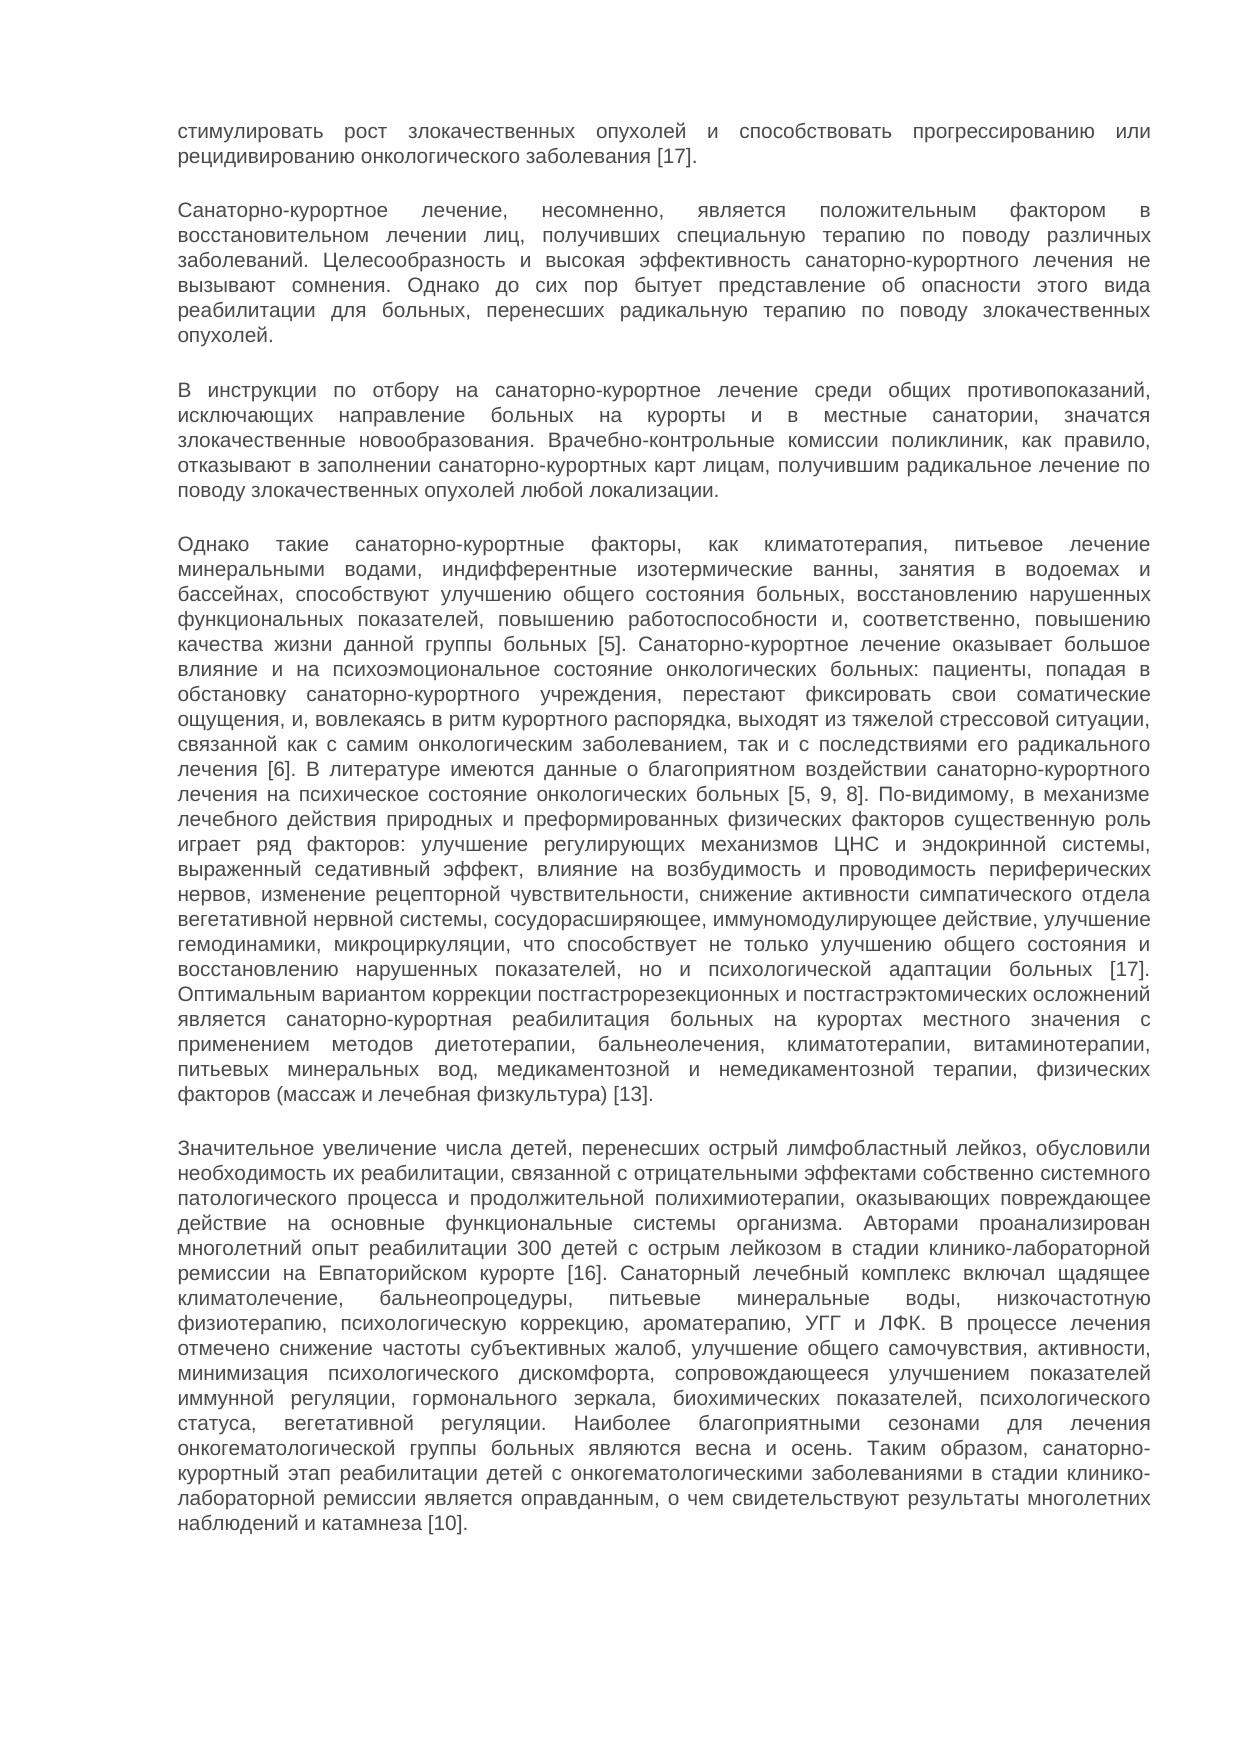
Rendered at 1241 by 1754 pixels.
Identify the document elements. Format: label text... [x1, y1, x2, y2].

text Значительное увеличение числа детей, перенесших острый лимфобластный лейкоз, обусловили необходимость их реабилитации, связанной с отрицательными эффектами собственно системного патологического процесса и продолжительной полихимиотерапии, оказывающих повреждающее действие на основные функциональные системы организма. Авторами проанализирован многолетний опыт реабилитации 300 детей с острым лейкозом в стадии клинико-лабораторной ремиссии на Евпаторийском курорте [16]. Санаторный лечебный комплекс включал щадящее климатолечение, бальнеопроцедуры, питьевые минеральные воды, низкочастотную физиотерапию, психологическую коррекцию, ароматерапию, УГГ и ЛФК. В процессе лечения отмечено снижение частоты субъективных жалоб, улучшение общего самочувствия, активности, минимизация психологического дискомфорта, сопровождающееся улучшением показателей иммунной регуляции, гормонального зеркала, биохимических показателей, психологического статуса, вегетативной регуляции. Наиболее благоприятными сезонами для лечения онкогематологической группы больных являются весна и осень. Таким образом, санаторно-курортный этап реабилитации детей с онкогематологическими заболеваниями в стадии клинико-лабораторной ремиссии является оправданным, о чем свидетельствуют результаты многолетних наблюдений и катамнеза [10]. [177, 1135, 1152, 1535]
text Однако такие санаторно-курортные факторы, как климатотерапия, питьевое лечение минеральными водами, индифферентные изотермические ванны, занятия в водоемах и бассейнах, способствуют улучшению общего состояния больных, восстановлению нарушенных функциональных показателей, повышению работоспособности и, соответственно, повышению качества жизни данной группы больных [5]. Санаторно-курортное лечение оказывает большое влияние и на психоэмоциональное состояние онкологических больных: пациенты, попадая в обстановку санаторно-курортного учреждения, перестают фиксировать свои соматические ощущения, и, вовлекаясь в ритм курортного распорядка, выходят из тяжелой стрессовой ситуации, связанной как с самим онкологическим заболеванием, так и с последствиями его радикального лечения [6]. В литературе имеются данные о благоприятном воздействии санаторно-курортного лечения на психическое состояние онкологических больных [5, 9, 8]. По-видимому, в механизме лечебного действия природных и преформированных физических факторов существенную роль играет ряд факторов: улучшение регулирующих механизмов ЦНС и эндокринной системы, выраженный седативный эффект, влияние на возбудимость и проводимость периферических нервов, изменение рецепторной чувствительности, снижение активности симпатического отдела вегетативной нервной системы, сосудорасширяющее, иммуномодулирующее действие, улучшение гемодинамики, микроциркуляции, что способствует не только улучшению общего состояния и восстановлению нарушенных показателей, но и психологической адаптации больных [17]. Оптимальным вариантом коррекции постгастрорезекционных и постгастрэктомических осложнений является санаторно-курортная реабилитация больных на курортах местного значения с применением методов диетотерапии, бальнеолечения, климатотерапии, витаминотерапии, питьевых минеральных вод, медикаментозной и немедикаментозной терапии, физических факторов (массаж и лечебная физкультура) [13]. [177, 531, 1152, 1106]
text В инструкции по отбору на санаторно-курортное лечение среди общих противопоказаний, исключающих направление больных на курорты и в местные санатории, значатся злокачественные новообразования. Врачебно-контрольные комиссии поликлиник, как правило, отказывают в заполнении санаторно-курортных карт лицам, получившим радикальное лечение по поводу злокачественных опухолей любой локализации. [177, 376, 1152, 501]
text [177, 118, 1152, 168]
text Санаторно-курортное лечение, несомненно, является положительным фактором в восстановительном лечении лиц, получивших специальную терапию по поводу различных заболеваний. Целесообразность и высокая эффективность санаторно-курортного лечения не вызывают сомнения. Однако до сих пор бытует представление об опасности этого вида реабилитации для больных, перенесших радикальную терапию по поводу злокачественных опухолей. [177, 197, 1152, 347]
